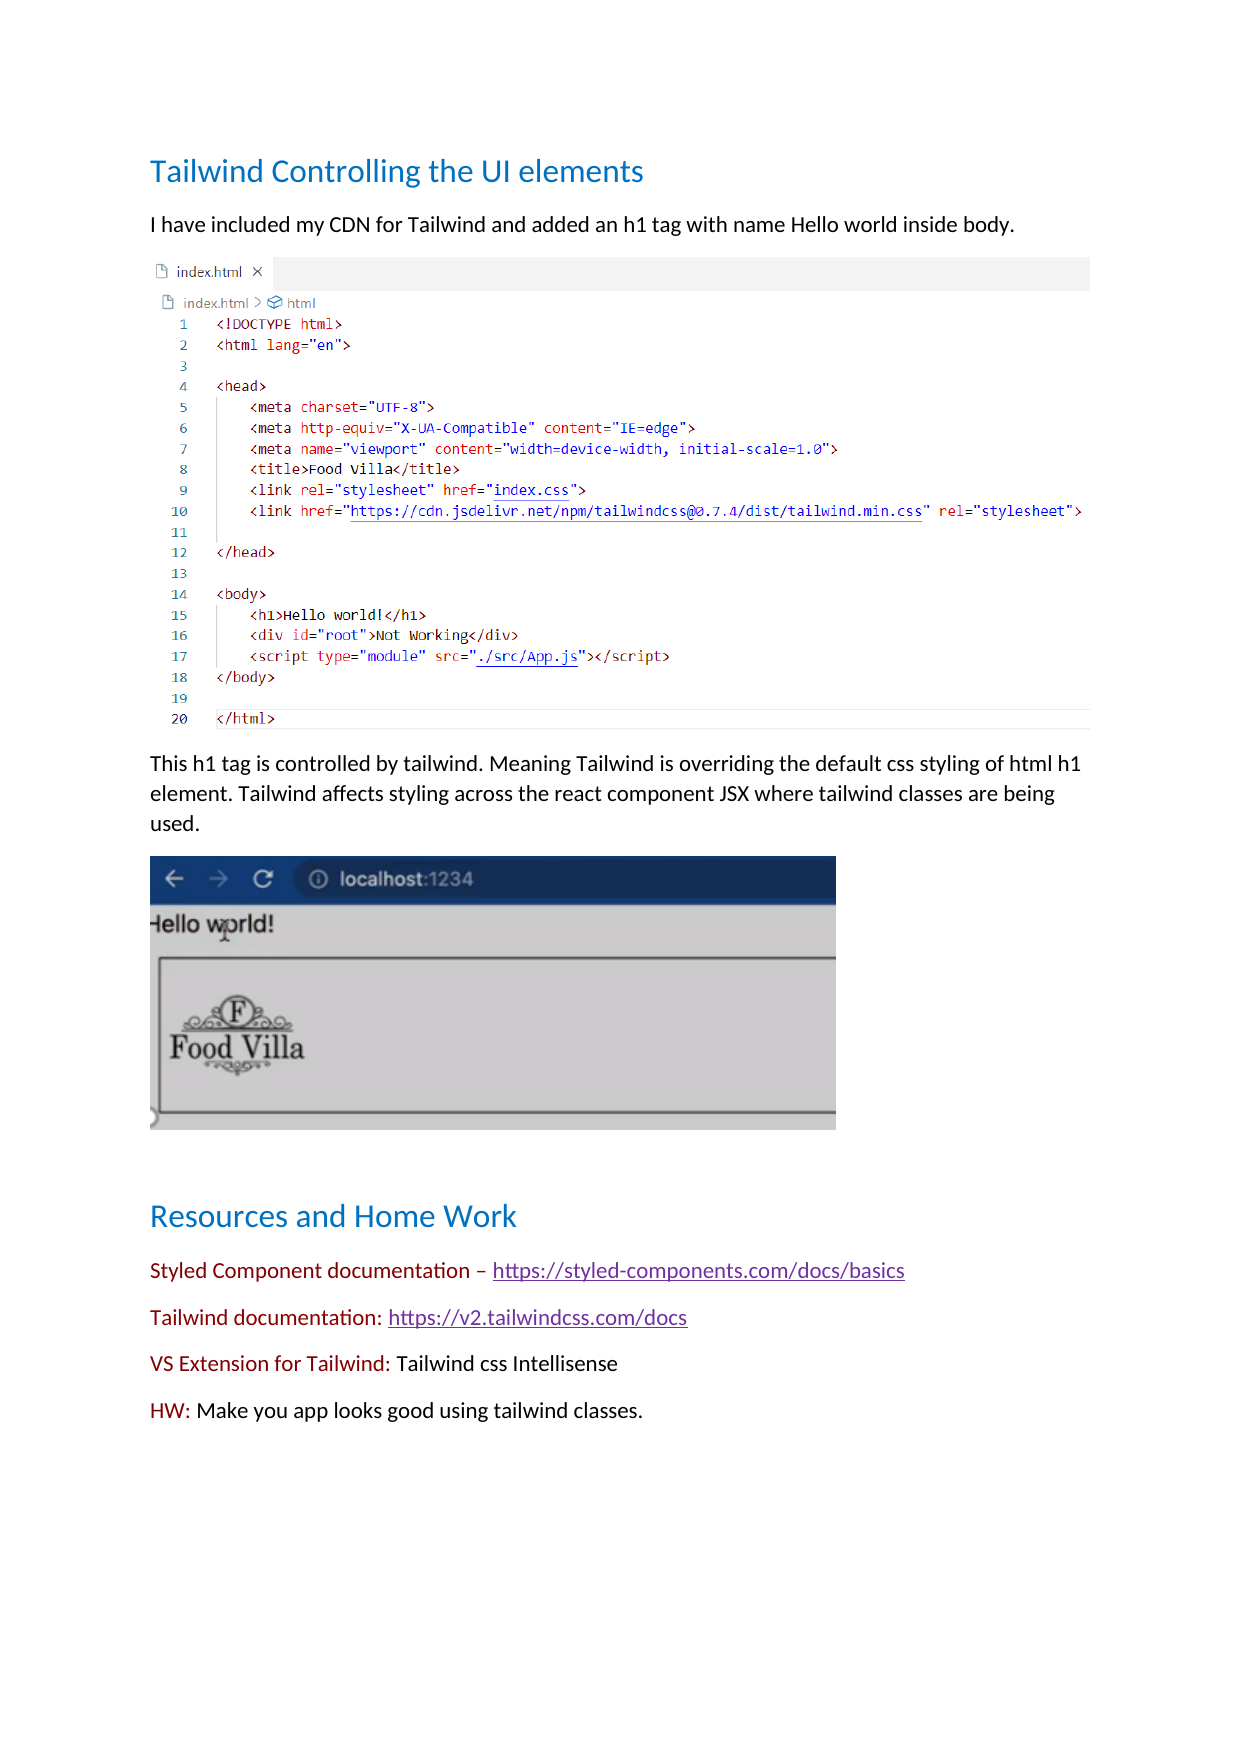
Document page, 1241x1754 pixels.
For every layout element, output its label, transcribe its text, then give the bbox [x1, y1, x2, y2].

text Tailwind Controlling the UI elements [150, 150, 1090, 191]
picture [150, 856, 836, 1130]
picture [150, 257, 1091, 730]
text VS Extension for Tailwind: Tailwind css Intellisense [150, 1349, 1090, 1377]
text Tailwind documentation: https://v2.tailwindcss.com/docs [150, 1303, 1090, 1331]
text This h1 tag is controlled by tailwind. Meaning Tailwind is overriding the default css styling of html h1 element. Tailwind affects styling across the react component JSX where tailwind classes are being used. [150, 749, 1090, 837]
text Resources and Home Work [150, 1195, 1090, 1236]
text I have included my CDN for Tailwind and added an h1 tag with name Hello world inside body. [150, 211, 1090, 239]
text HW: Make you app looks good using tailwind classes. [150, 1396, 1090, 1424]
text Styled Component documentation – https://styled-components.com/docs/basics [150, 1256, 1090, 1284]
